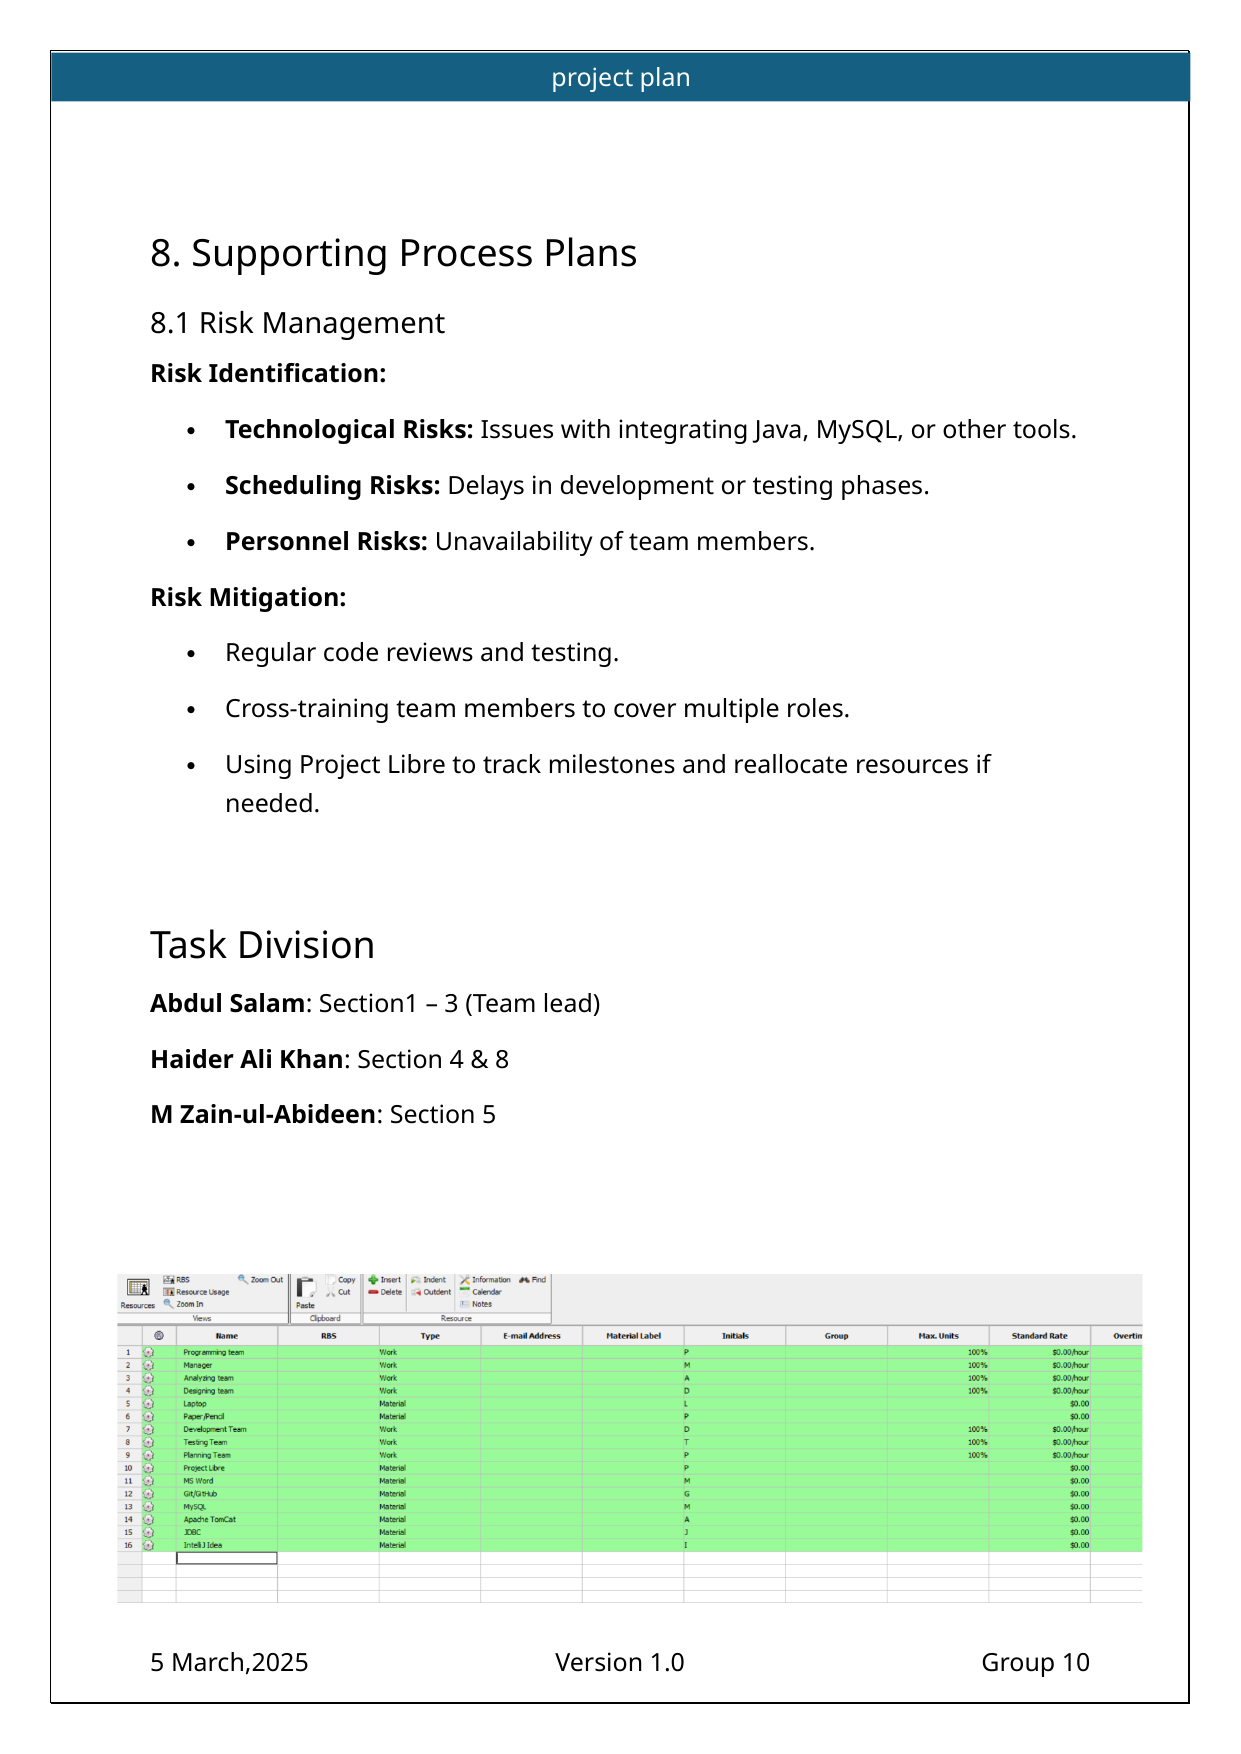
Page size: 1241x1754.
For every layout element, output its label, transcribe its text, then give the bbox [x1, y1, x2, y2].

list Scheduling Risks: Delays in development or testing phases. [187, 468, 1089, 502]
picture [117, 1274, 1143, 1603]
list Cross-training team members to cover multiple roles. [187, 691, 1089, 725]
text M Zain-ul-Abideen: Section 5 [150, 1097, 1089, 1131]
list Personnel Risks: Unavailability of team members. [187, 523, 1089, 557]
text Risk Mitigation: [150, 579, 1089, 613]
list Technological Risks: Issues with integrating Java, MySQL, or other tools. [187, 412, 1089, 446]
text Risk Identification: [150, 356, 1089, 390]
list Using Project Libre to track milestones and reallocate resources if needed. [187, 747, 1089, 820]
subtitle 8. Supporting Process Plans [150, 227, 1089, 278]
text Haider Ali Khan: Section 4 & 8 [150, 1041, 1089, 1075]
text Abdul Salam: Section1 – 3 (Team lead) [150, 985, 1089, 1019]
subtitle 8.1 Risk Management [150, 302, 1089, 342]
list Regular code reviews and testing. [187, 635, 1089, 669]
subtitle Task Division [150, 918, 1089, 969]
